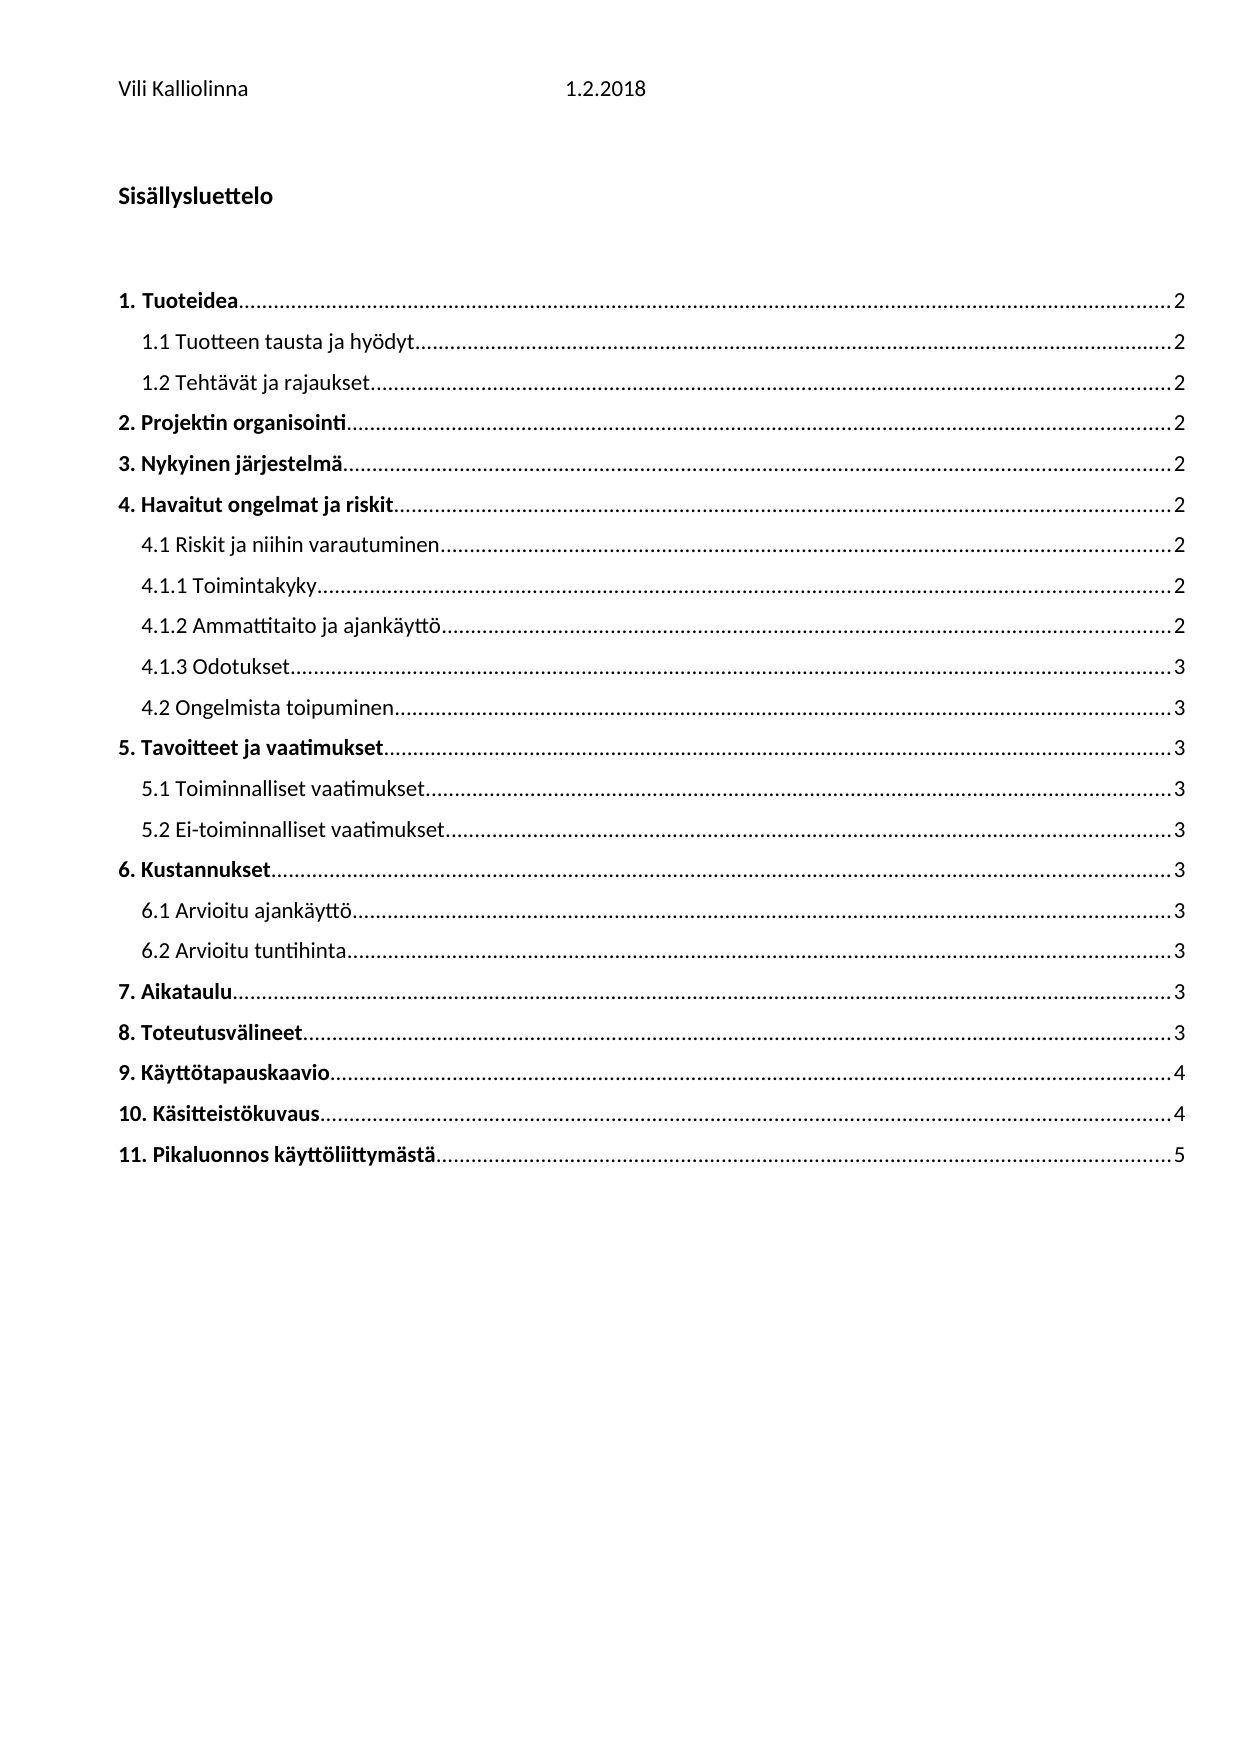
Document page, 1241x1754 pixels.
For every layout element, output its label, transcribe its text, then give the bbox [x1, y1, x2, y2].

text Sisällysluettelo [118, 180, 1186, 210]
